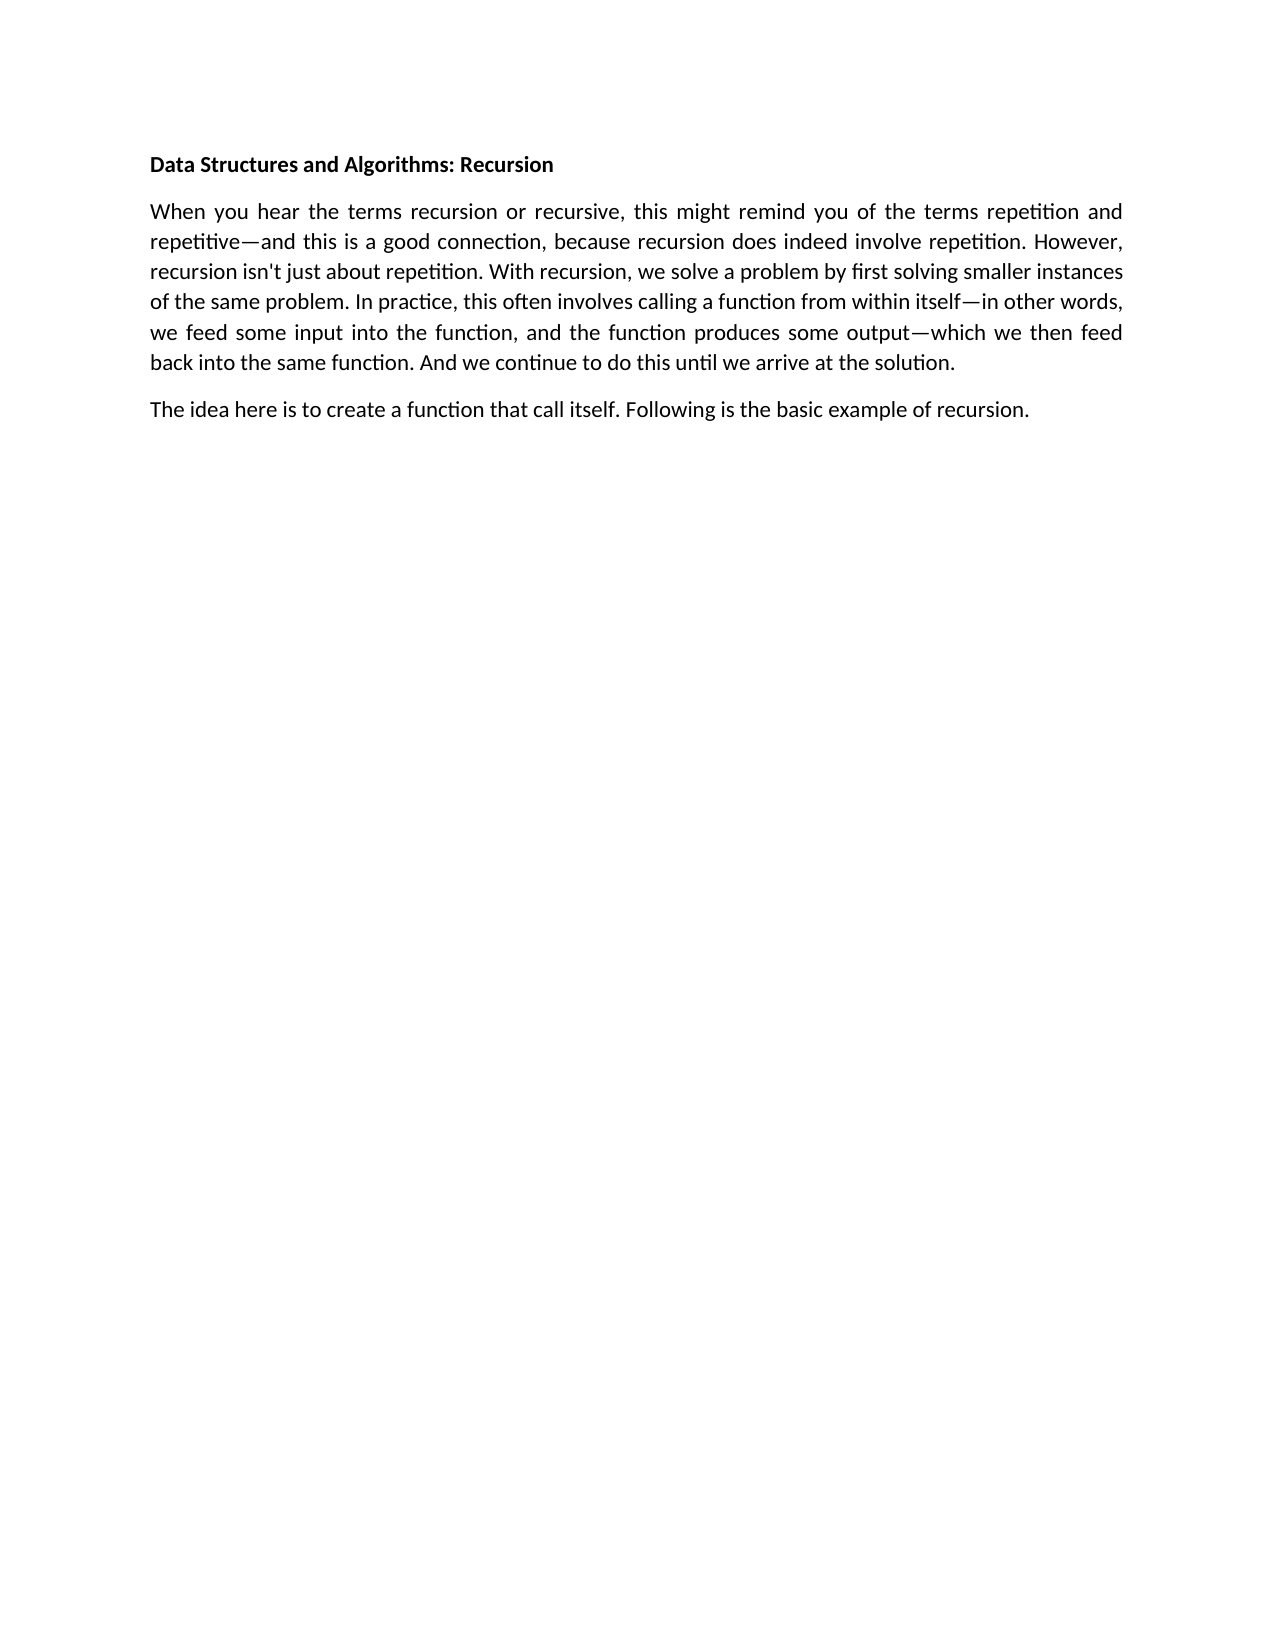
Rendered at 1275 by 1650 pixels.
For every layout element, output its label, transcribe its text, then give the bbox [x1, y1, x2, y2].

text The idea here is to create a function that call itself. Following is the basic example of recursion. [150, 395, 1125, 423]
text Data Structures and Algorithms: Recursion [150, 150, 1125, 178]
text When you hear the terms recursion or recursive, this might remind you of the terms repetition and repetitive—and this is a good connection, because recursion does indeed involve repetition. However, recursion isn't just about repetition. With recursion, we solve a problem by first solving smaller instances of the same problem. In practice, this often involves calling a function from within itself—in other words, we feed some input into the function, and the function produces some output—which we then feed back into the same function. And we continue to do this until we arrive at the solution. [150, 197, 1125, 376]
